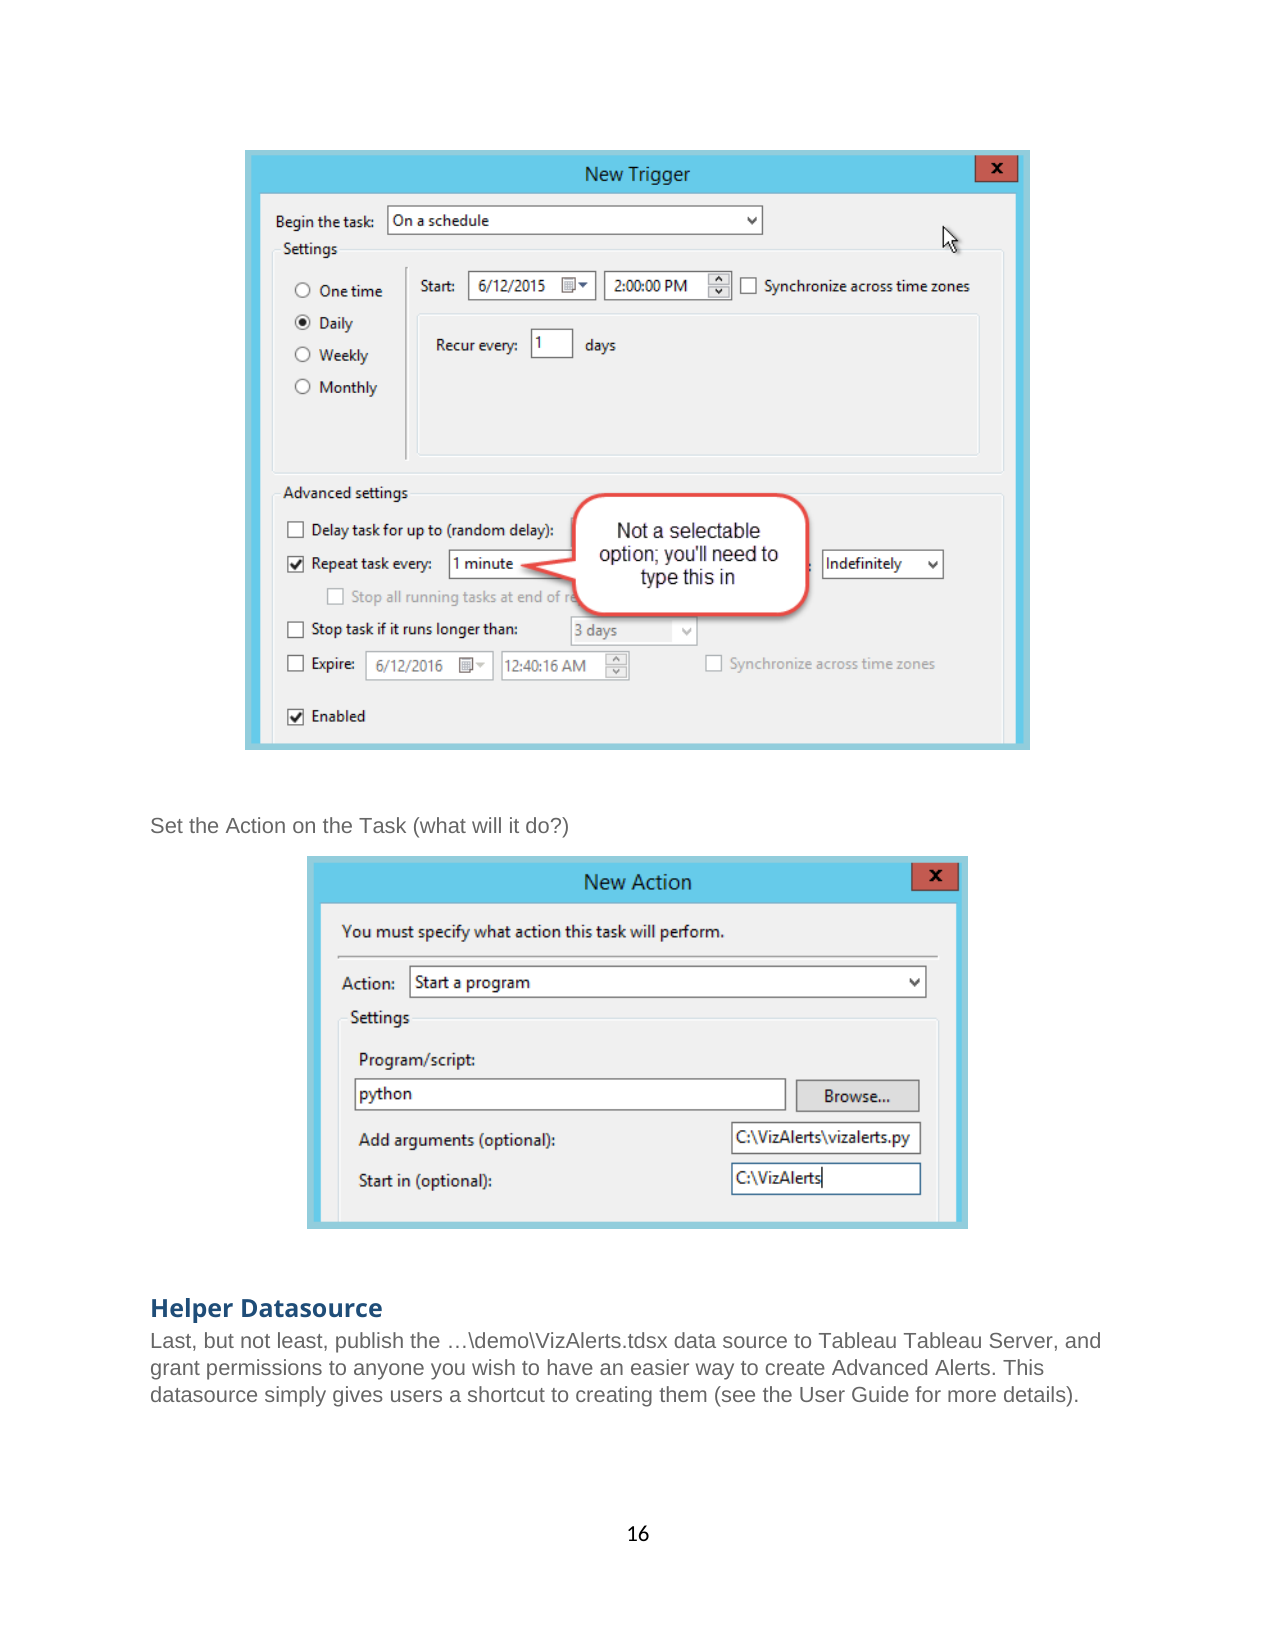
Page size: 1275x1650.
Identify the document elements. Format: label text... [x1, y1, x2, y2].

subtitle Helper Datasource [150, 1291, 1125, 1325]
picture [307, 856, 968, 1229]
text Last, but not least, publish the …\demo\VizAlerts.tdsx data source to Tableau Tableau Server, and grant permissions to anyone you wish to have an easier way to create Advanced Alerts. This datasource simply gives users a shortcut to creating them (see the User Guide for more details). [150, 1328, 1125, 1407]
picture [245, 150, 1030, 750]
text Set the Action on the Task (what will it do?) [150, 813, 1125, 838]
